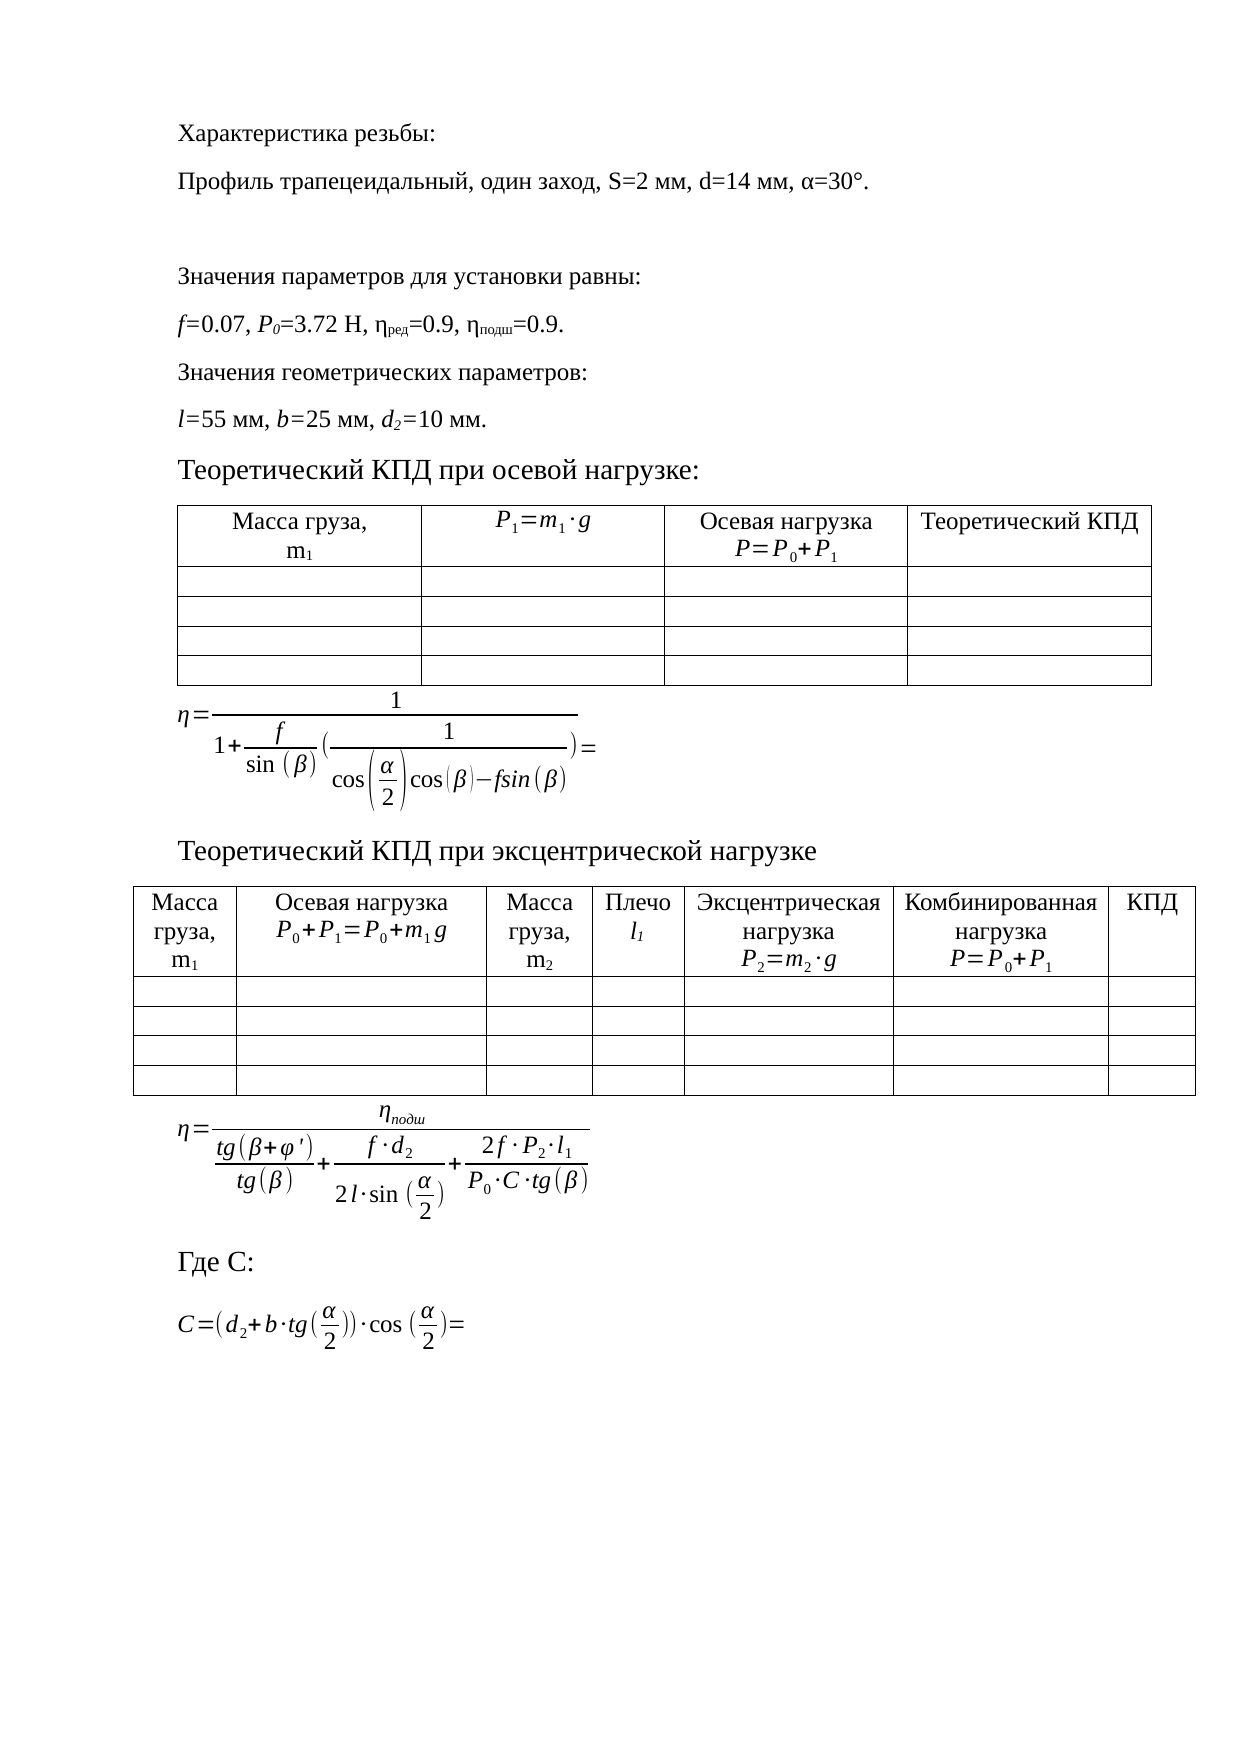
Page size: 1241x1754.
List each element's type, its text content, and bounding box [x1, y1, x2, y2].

table_header Теоретический КПД [908, 506, 1151, 566]
table_cell [134, 1066, 236, 1095]
text f=0.07, P0=3.72 Н, ηред=0.9, ηподш=0.9. [177, 309, 1152, 338]
table_cell [134, 1036, 236, 1065]
table_header Плечо l1 [593, 887, 684, 976]
table_header [422, 506, 664, 566]
table_cell [894, 1066, 1108, 1095]
table_cell [1109, 977, 1195, 1006]
table_cell [422, 567, 664, 596]
table_header Масса груза, m1 [134, 887, 236, 976]
table_cell [908, 597, 1151, 626]
table_header Эксцентрическая нагрузка [685, 887, 893, 976]
table_cell [237, 1066, 486, 1095]
table_cell [1109, 1036, 1195, 1065]
table_header Масса груза, m2 [487, 887, 592, 976]
text Профиль трапецеидальный, один заход, S=2 мм, d=14 мм, α=30°. [177, 166, 1152, 194]
table_header КПД [1109, 887, 1195, 976]
table_cell [665, 567, 907, 596]
table_cell [685, 1007, 893, 1035]
table_cell [422, 597, 664, 626]
text = [177, 1297, 1152, 1356]
table_cell [665, 656, 907, 685]
table_cell [908, 567, 1151, 596]
table_cell [685, 977, 893, 1006]
table_cell [665, 597, 907, 626]
text Теоретический КПД при эксцентрической нагрузке [177, 833, 1152, 867]
table_cell [894, 1036, 1108, 1065]
table_cell [237, 977, 486, 1006]
table_cell [178, 597, 421, 626]
table_cell [593, 1007, 684, 1035]
table_cell [487, 1007, 592, 1035]
table_header Осевая нагрузка [237, 887, 486, 976]
text Характеристика резьбы: [177, 118, 1152, 147]
table_cell [593, 1066, 684, 1095]
table_cell [908, 627, 1151, 655]
table_cell [894, 977, 1108, 1006]
table_header Осевая нагрузка [665, 506, 907, 566]
table_cell [134, 977, 236, 1006]
text Значения параметров для установки равны: [177, 261, 1152, 290]
table_cell [1109, 1007, 1195, 1035]
table_header Комбинированная нагрузка [894, 887, 1108, 976]
text Где С: [177, 1244, 1152, 1277]
table_cell [487, 1066, 592, 1095]
table_cell [593, 1036, 684, 1065]
text l=55 мм, b=25 мм, d2=10 мм. [177, 404, 1152, 433]
text = [177, 686, 1152, 814]
table_cell [665, 627, 907, 655]
table_cell [685, 1066, 893, 1095]
table_cell [487, 1036, 592, 1065]
table_cell [134, 1007, 236, 1035]
table_cell [487, 977, 592, 1006]
table_cell [178, 567, 421, 596]
table_cell [237, 1036, 486, 1065]
table_cell [685, 1036, 893, 1065]
table_cell [422, 627, 664, 655]
text Значения геометрических параметров: [177, 357, 1152, 385]
text Теоретический КПД при осевой нагрузке: [177, 452, 1152, 486]
table_cell [237, 1007, 486, 1035]
table_cell [1109, 1066, 1195, 1095]
table_cell [178, 656, 421, 685]
table_cell [908, 656, 1151, 685]
table_header Масса груза, m1 [178, 506, 421, 566]
table_cell [178, 627, 421, 655]
table_cell [422, 656, 664, 685]
table_cell [593, 977, 684, 1006]
table_cell [894, 1007, 1108, 1035]
